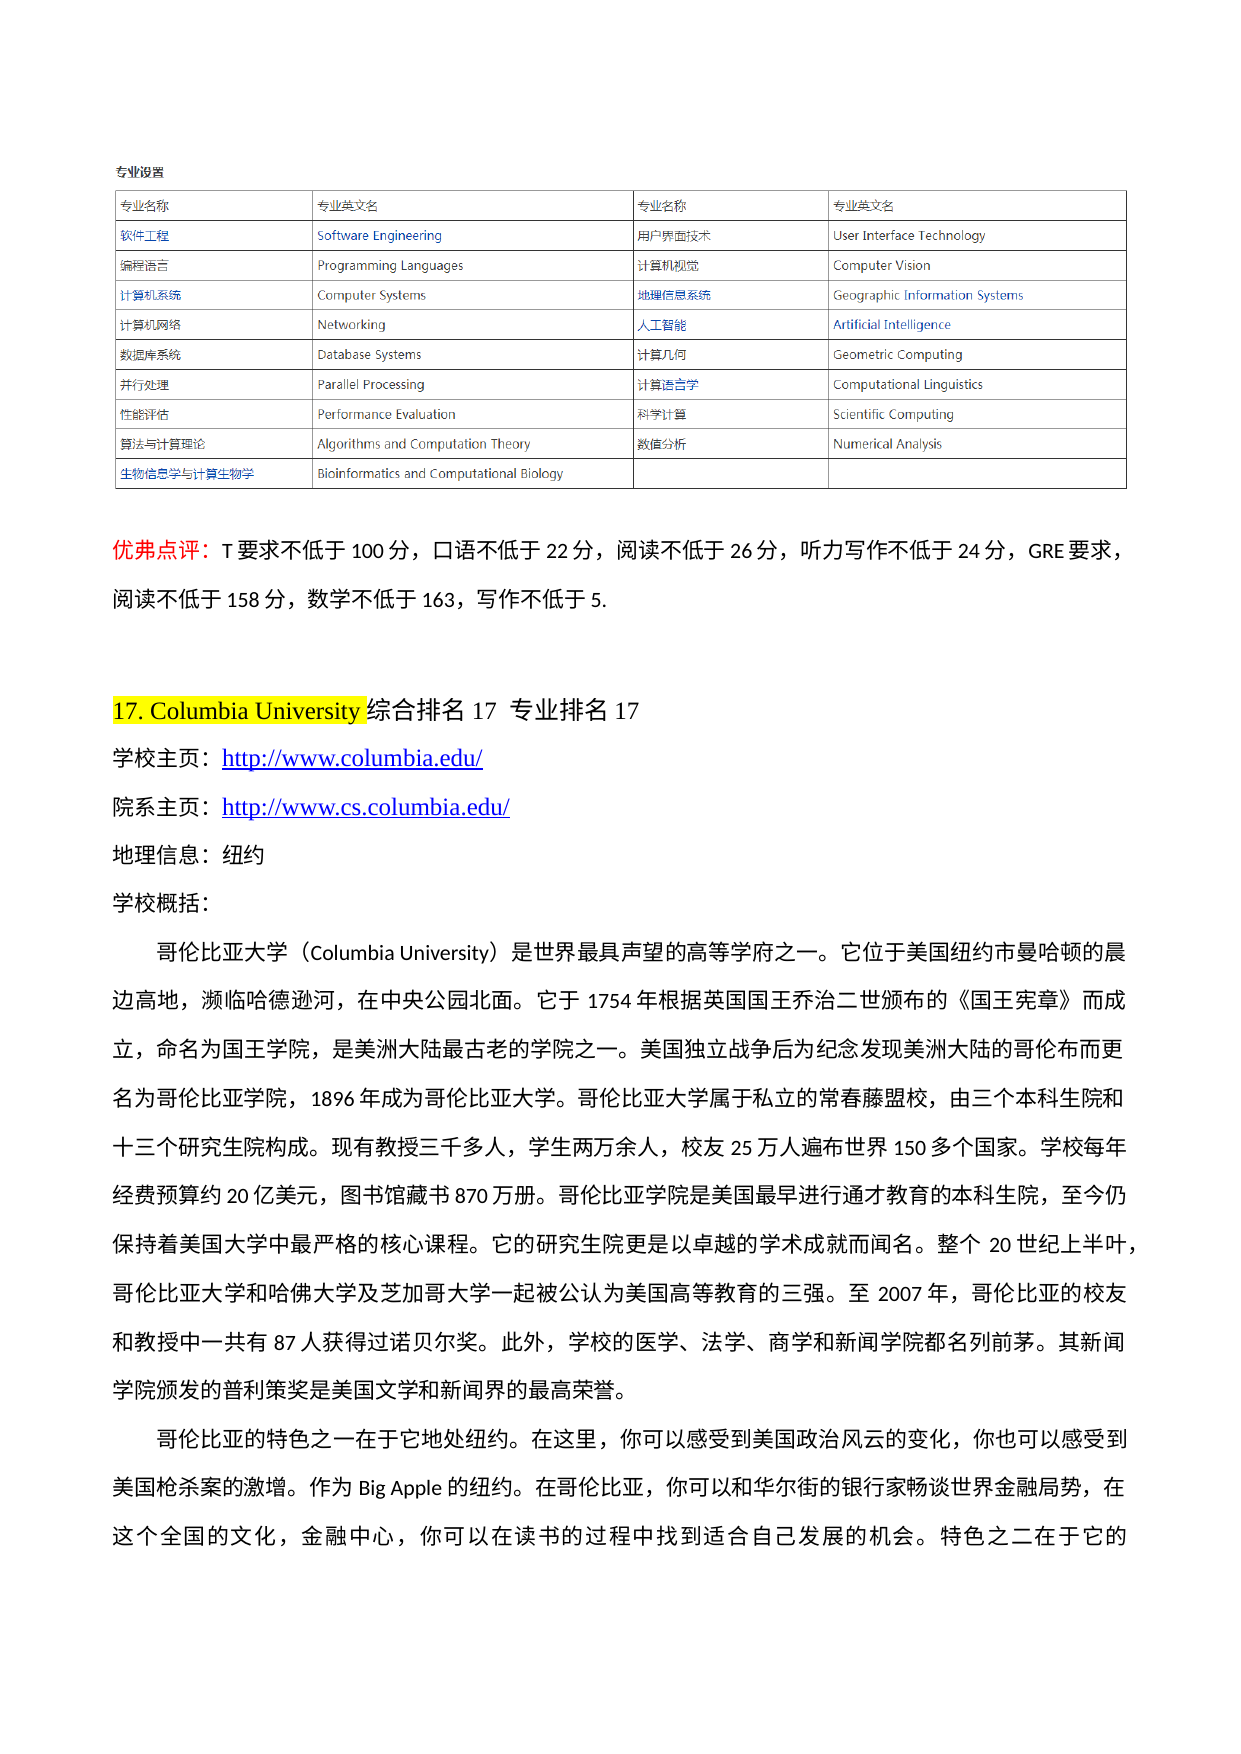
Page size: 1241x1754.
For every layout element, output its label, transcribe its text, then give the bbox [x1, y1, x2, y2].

text 17. Columbia University 综合排名17 专业排名17 [112, 676, 1128, 741]
text 学校主页：http://www.columbia.edu/ [112, 741, 1128, 773]
picture [112, 162, 1128, 490]
text 地理信息：纽约 [112, 837, 1128, 870]
text 院系主页：http://www.cs.columbia.edu/ [112, 789, 1128, 822]
text 优弗点评：T要求不低于100分，口语不低于22分，阅读不低于26分，听力写作不低于24分，GRE要求，阅读不低于158分，数学不低于163，写作不低于5. [112, 533, 1128, 614]
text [112, 1421, 1128, 1551]
text 哥伦比亚大学（Columbia University）是世界最具声望的高等学府之一。它位于美国纽约市曼哈顿的晨边高地，濒临哈德逊河，在中央公园北面。它于1754年根据英国国王乔治二世颁布的《国王宪章》而成立，命名为国王学院，是美洲大陆最古老的学院之一。美国独立战争后为纪念发现美洲大陆的哥伦布而更名为哥伦比亚学院，1896年成为哥伦比亚大学。哥伦比亚大学属于私立的常春藤盟校，由三个本科生院和十三个研究生院构成。现有教授三千多人，学生两万余人，校友25万人遍布世界150多个国家。学校每年经费预算约20亿美元，图书馆藏书870万册。哥伦比亚学院是美国最早进行通才教育的本科生院，至今仍保持着美国大学中最严格的核心课程。它的研究生院更是以卓越的学术成就而闻名。整个20世纪上半叶，哥伦比亚大学和哈佛大学及芝加哥大学一起被公认为美国高等教育的三强。至2007年，哥伦比亚的校友和教授中一共有87人获得过诺贝尔奖。此外，学校的医学、法学、商学和新闻学院都名列前茅。其新闻学院颁发的普利策奖是美国文学和新闻界的最高荣誉。 [112, 934, 1128, 1405]
text 学校概括： [112, 886, 1128, 918]
